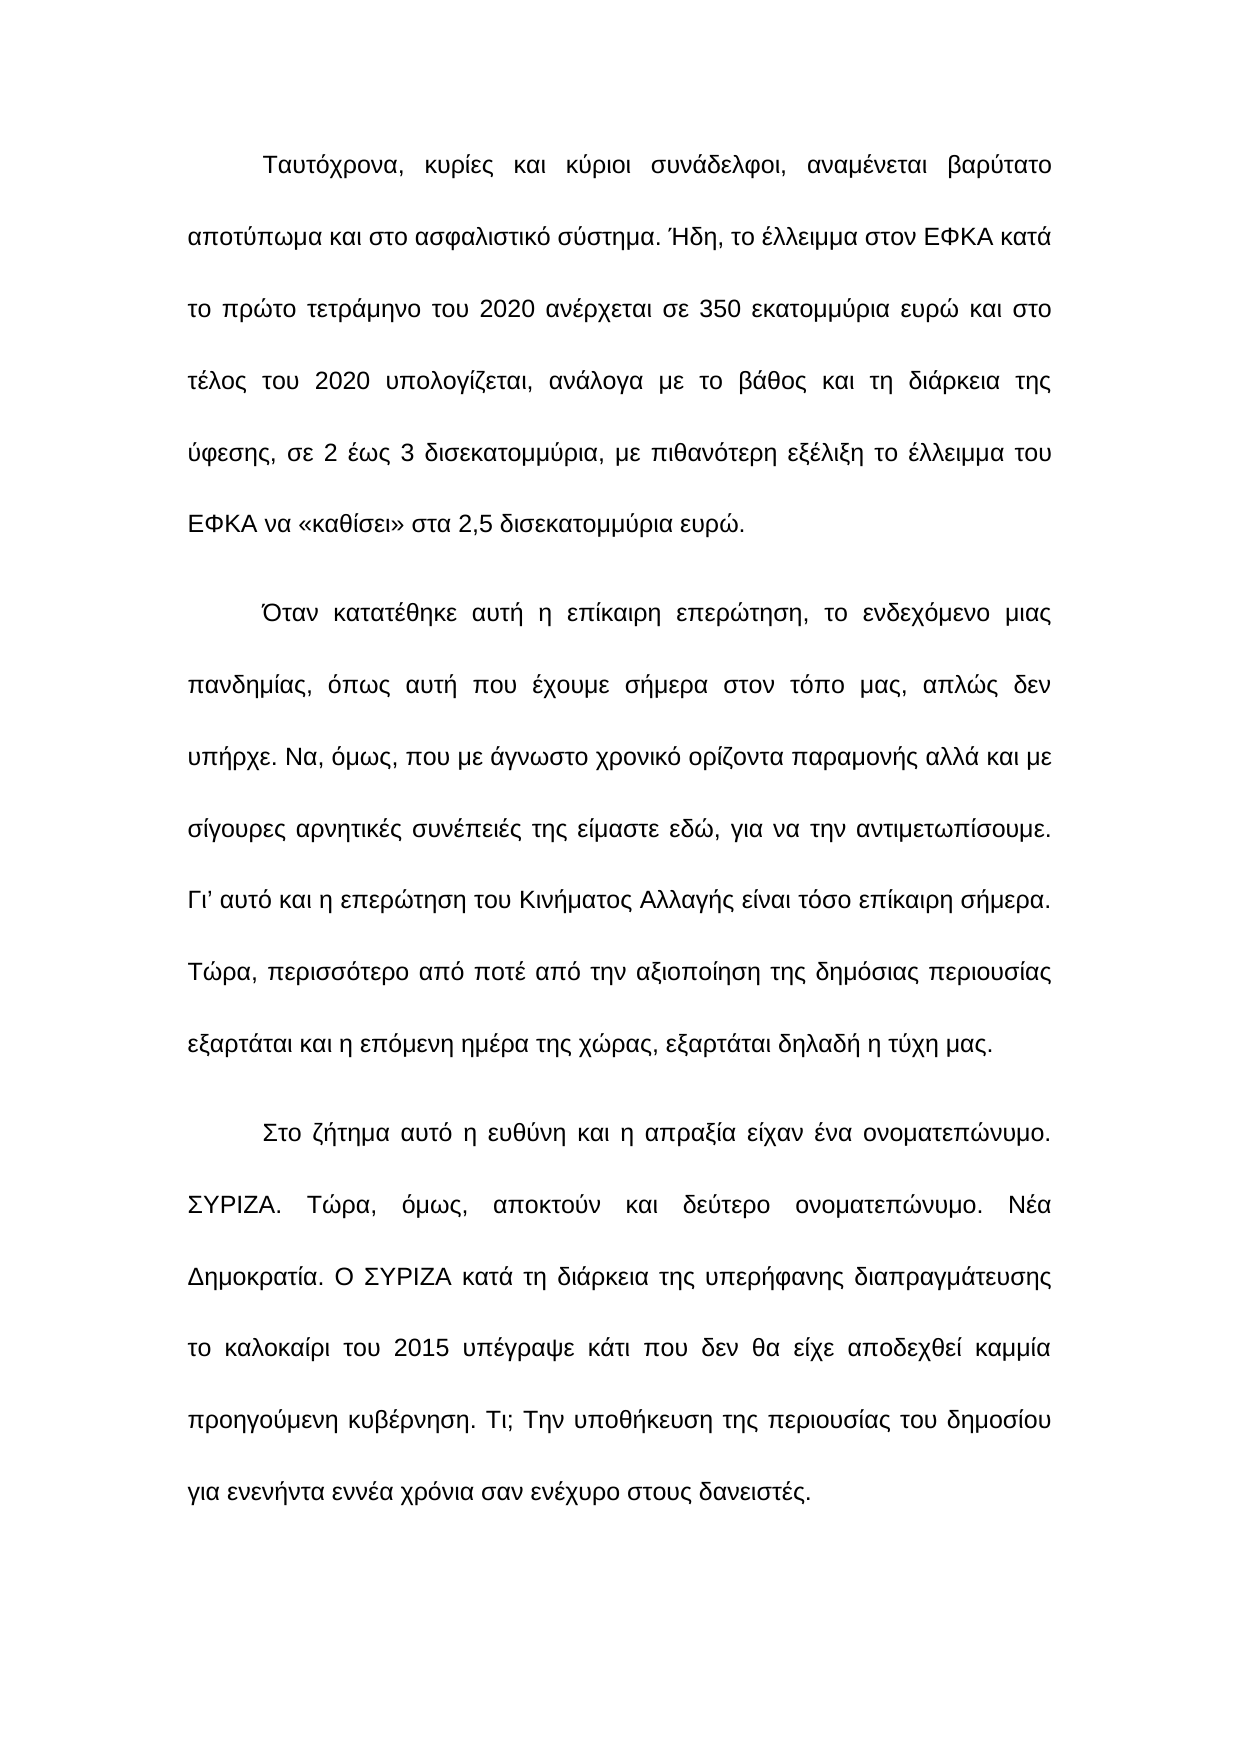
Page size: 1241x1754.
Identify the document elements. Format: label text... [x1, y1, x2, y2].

text Στο ζήτημα αυτό η ευθύνη και η απραξία είχαν ένα ονοματεπώνυμο. ΣΥΡΙΖΑ. Τώρα, όμως, αποκτούν και δεύτερο ονοματεπώνυμο. Νέα Δημοκρατία. Ο ΣΥΡΙΖΑ κατά τη διάρκεια της υπερήφανης διαπραγμάτευσης το καλοκαίρι του 2015 υπέγραψε κάτι που δεν θα είχε αποδεχθεί καμμία προηγούμενη κυβέρνηση. Τι; Την υποθήκευση της περιουσίας του δημοσίου για ενενήντα εννέα χρόνια σαν ενέχυρο στους δανειστές. [187, 1118, 1053, 1506]
text Ταυτόχρονα, κυρίες και κύριοι συνάδελφοι, αναμένεται βαρύτατο αποτύπωμα και στο ασφαλιστικό σύστημα. Ήδη, το έλλειμμα στον ΕΦΚΑ κατά το πρώτο τετράμηνο του 2020 ανέρχεται σε 350 εκατομμύρια ευρώ και στο τέλος του 2020 υπολογίζεται, ανάλογα με το βάθος και τη διάρκεια της ύφεσης, σε 2 έως 3 δισεκατομμύρια, με πιθανότερη εξέλιξη το έλλειμμα του ΕΦΚΑ να «καθίσει» στα 2,5 δισεκατομμύρια ευρώ. [187, 150, 1053, 538]
text Όταν κατατέθηκε αυτή η επίκαιρη επερώτηση, το ενδεχόμενο μιας πανδημίας, όπως αυτή που έχουμε σήμερα στον τόπο μας, απλώς δεν υπήρχε. Να, όμως, που με άγνωστο χρονικό ορίζοντα παραμονής αλλά και με σίγουρες αρνητικές συνέπειές της είμαστε εδώ, για να την αντιμετωπίσουμε. Γι’ αυτό και η επερώτηση του Κινήματος Αλλαγής είναι τόσο επίκαιρη σήμερα. Τώρα, περισσότερο από ποτέ από την αξιοποίηση της δημόσιας περιουσίας εξαρτάται και η επόμενη ημέρα της χώρας, εξαρτάται δηλαδή η τύχη μας. [187, 598, 1053, 1058]
